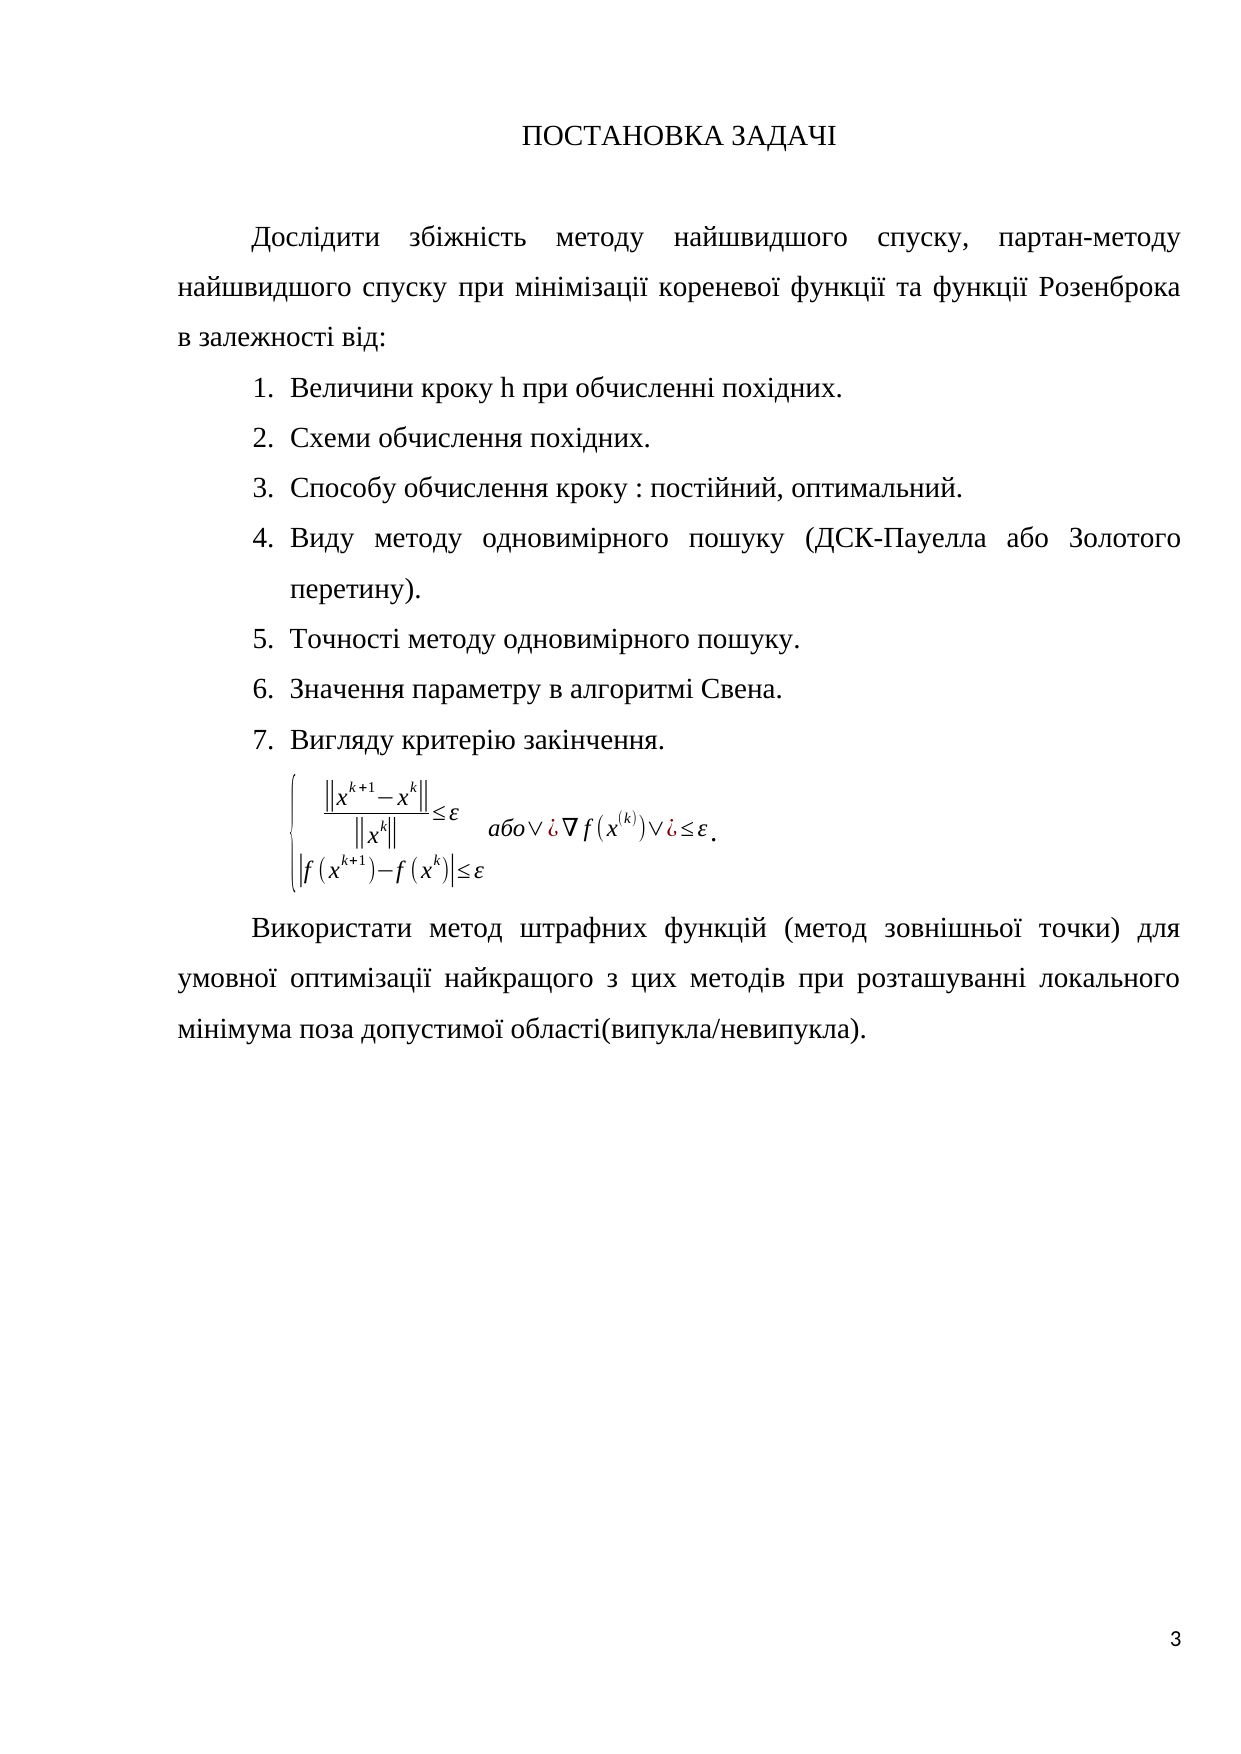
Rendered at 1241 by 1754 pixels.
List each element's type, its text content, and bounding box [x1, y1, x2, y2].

list Виду методу одновимірного пошуку (ДСК-Пауелла або Золотого перетину). [252, 521, 1181, 604]
list Вигляду критерію закінчення. [252, 722, 1181, 755]
subtitle ПОСТАНОВКА ЗАДАЧІ [177, 118, 1181, 152]
text Використати метод штрафних функцій (метод зовнішньої точки) для умовної оптимізації найкращого з цих методів при розташуванні локального мінімума поза допустимої області(випукла/невипукла). [177, 910, 1181, 1044]
list Точності методу одновимірного пошуку. [252, 621, 1181, 655]
list Величини кроку h при обчисленні похідних. [252, 370, 1181, 403]
list Способу обчислення кроку : постійний, оптимальний. [252, 470, 1181, 504]
list Значення параметру в алгоритмі Свена. [252, 672, 1181, 705]
text Дослідити збіжність методу найшвидшого спуску, партан-методу найшвидшого спуску при мінімізації кореневої функції та функції Розенброка в залежності від: [177, 219, 1181, 353]
list . [290, 772, 1181, 893]
list Схеми обчислення похідних. [252, 420, 1181, 453]
